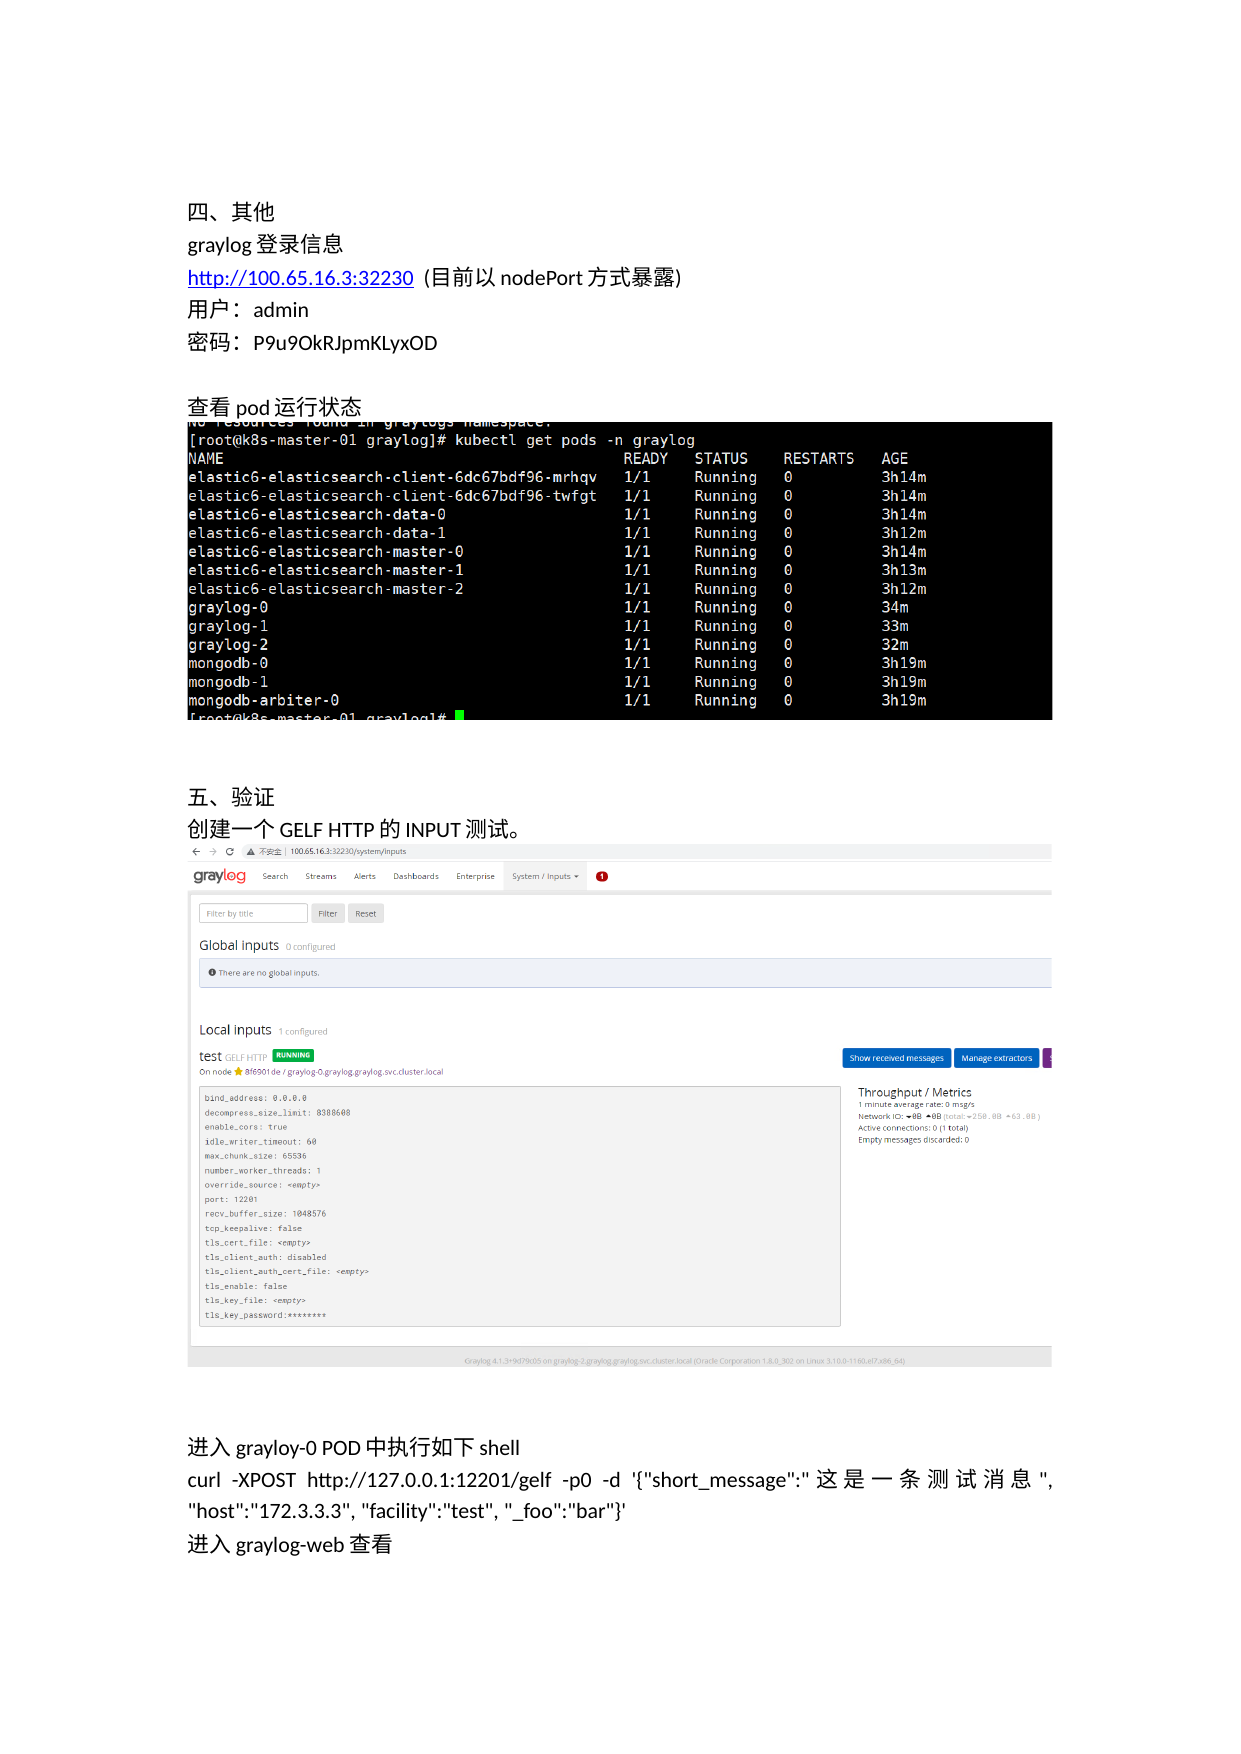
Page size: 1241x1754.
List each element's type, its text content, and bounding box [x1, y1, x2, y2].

list 进入graylog-web查看 [187, 1527, 1053, 1559]
list 其他 [187, 194, 1053, 227]
picture [187, 844, 1052, 1367]
list 验证 [187, 779, 1053, 812]
list curl -XPOST http://127.0.0.1:12201/gelf -p0 -d '{"short_message":"这是一条测试消息", "host":"172.3.3.3", "facility":"test", "_foo":"bar"}' [187, 1462, 1053, 1527]
list 进入grayloy-0 POD中执行如下shell [187, 1429, 1053, 1462]
list graylog登录信息 [187, 227, 1053, 259]
picture [187, 422, 1053, 720]
list 查看pod运行状态 [187, 389, 1053, 422]
list 用户：admin [187, 292, 1053, 324]
list http://100.65.16.3:32230 (目前以nodePort方式暴露) [187, 259, 1053, 292]
list 密码：P9u9OkRJpmKLyxOD [187, 324, 1053, 357]
list 创建一个GELF HTTP的INPUT测试。 [187, 812, 1053, 844]
